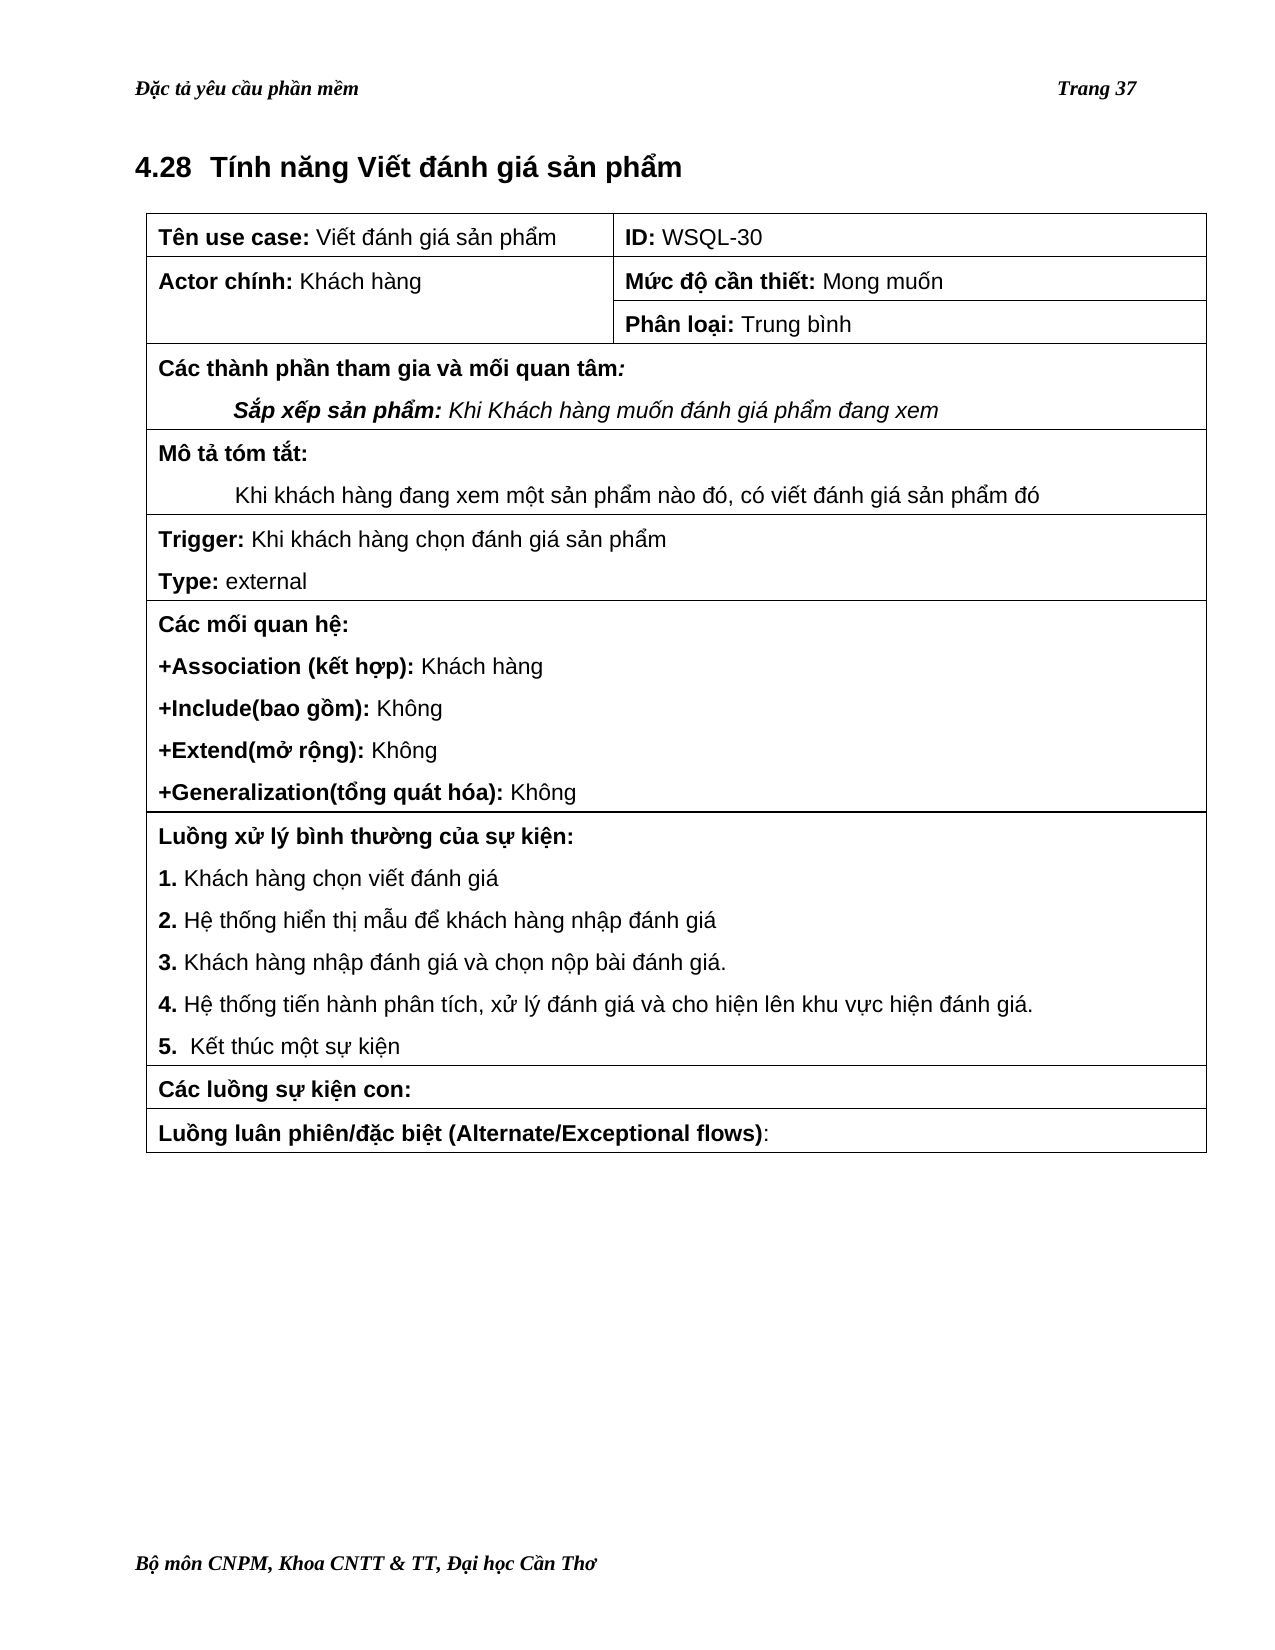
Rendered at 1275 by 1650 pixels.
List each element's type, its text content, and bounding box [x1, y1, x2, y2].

table_cell Các mối quan hệ: +Association (kết hợp): Khách hàng +Include(bao gồm): Không +Extend(mở rộng): Không +Generalization(tổng quát hóa): Không [147, 601, 1206, 811]
table_cell Luồng luân phiên/đặc biệt (Alternate/Exceptional flows): [147, 1109, 1206, 1152]
table_cell Phân loại: Trung bình [614, 301, 1206, 343]
table_cell Luồng xử lý bình thường của sự kiện: 1. Khách hàng chọn viết đánh giá 2. Hệ thống hiển thị mẫu để khách hàng nhập đánh giá 3. Khách hàng nhập đánh giá và chọn nộp bài đánh giá. 4. Hệ thống tiến hành phân tích, xử lý đánh giá và cho hiện lên khu vực hiện đánh giá. 5. Kết thúc một sự kiện [147, 813, 1206, 1065]
table_header Tên use case: Viết đánh giá sản phẩm [147, 214, 613, 256]
table_header ID: WSQL-30 [614, 214, 1206, 256]
table_cell Actor chính: Khách hàng [147, 257, 613, 343]
subtitle Tính năng Viết đánh giá sản phẩm [135, 150, 1140, 183]
table_cell Trigger: Khi khách hàng chọn đánh giá sản phẩm Type: external [147, 515, 1206, 600]
table_cell Các luồng sự kiện con: [147, 1066, 1206, 1108]
table_cell Mô tả tóm tắt: Khi khách hàng đang xem một sản phẩm nào đó, có viết đánh giá sản phẩm đó [147, 430, 1206, 514]
table_cell Các thành phần tham gia và mối quan tâm: Sắp xếp sản phẩm: Khi Khách hàng muốn đánh giá phẩm đang xem [147, 344, 1206, 429]
table_cell Mức độ cần thiết: Mong muốn [614, 257, 1206, 300]
